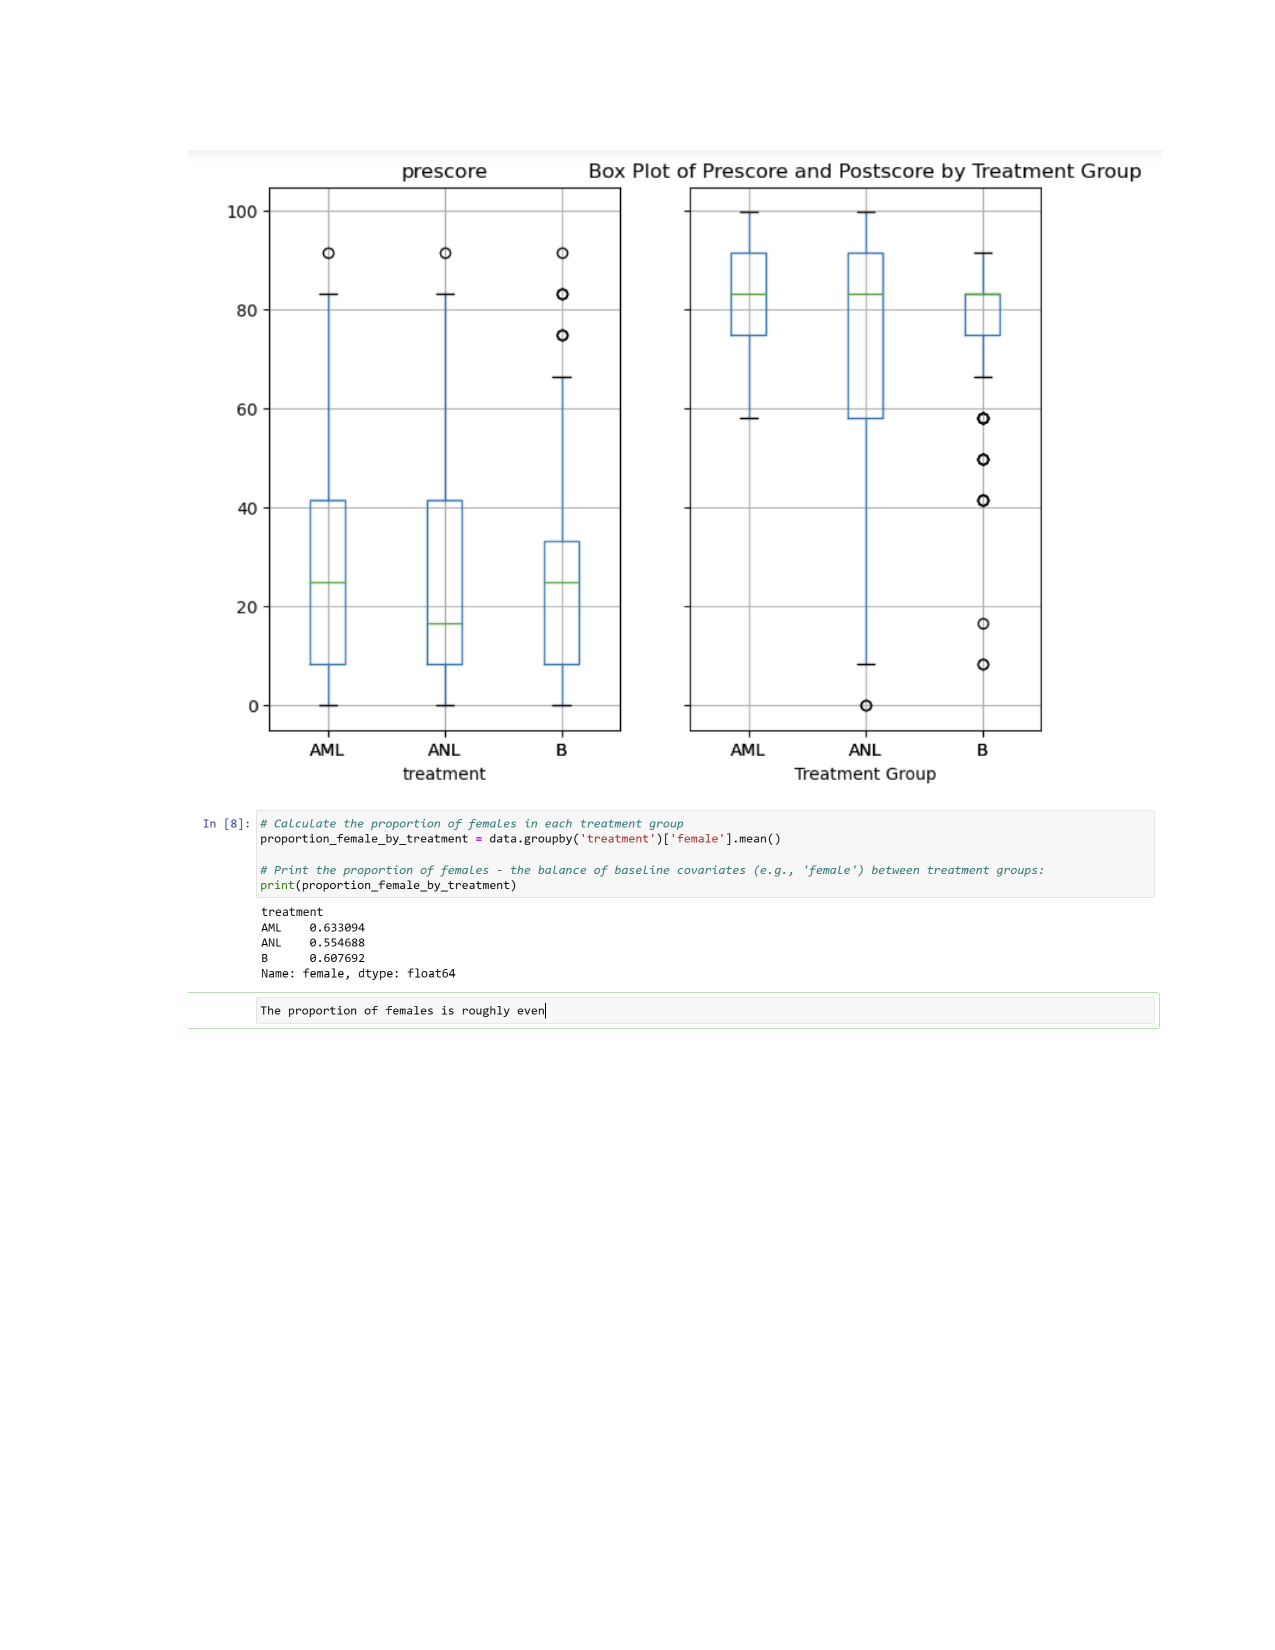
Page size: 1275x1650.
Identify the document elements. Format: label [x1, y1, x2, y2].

picture [187, 150, 1163, 1036]
